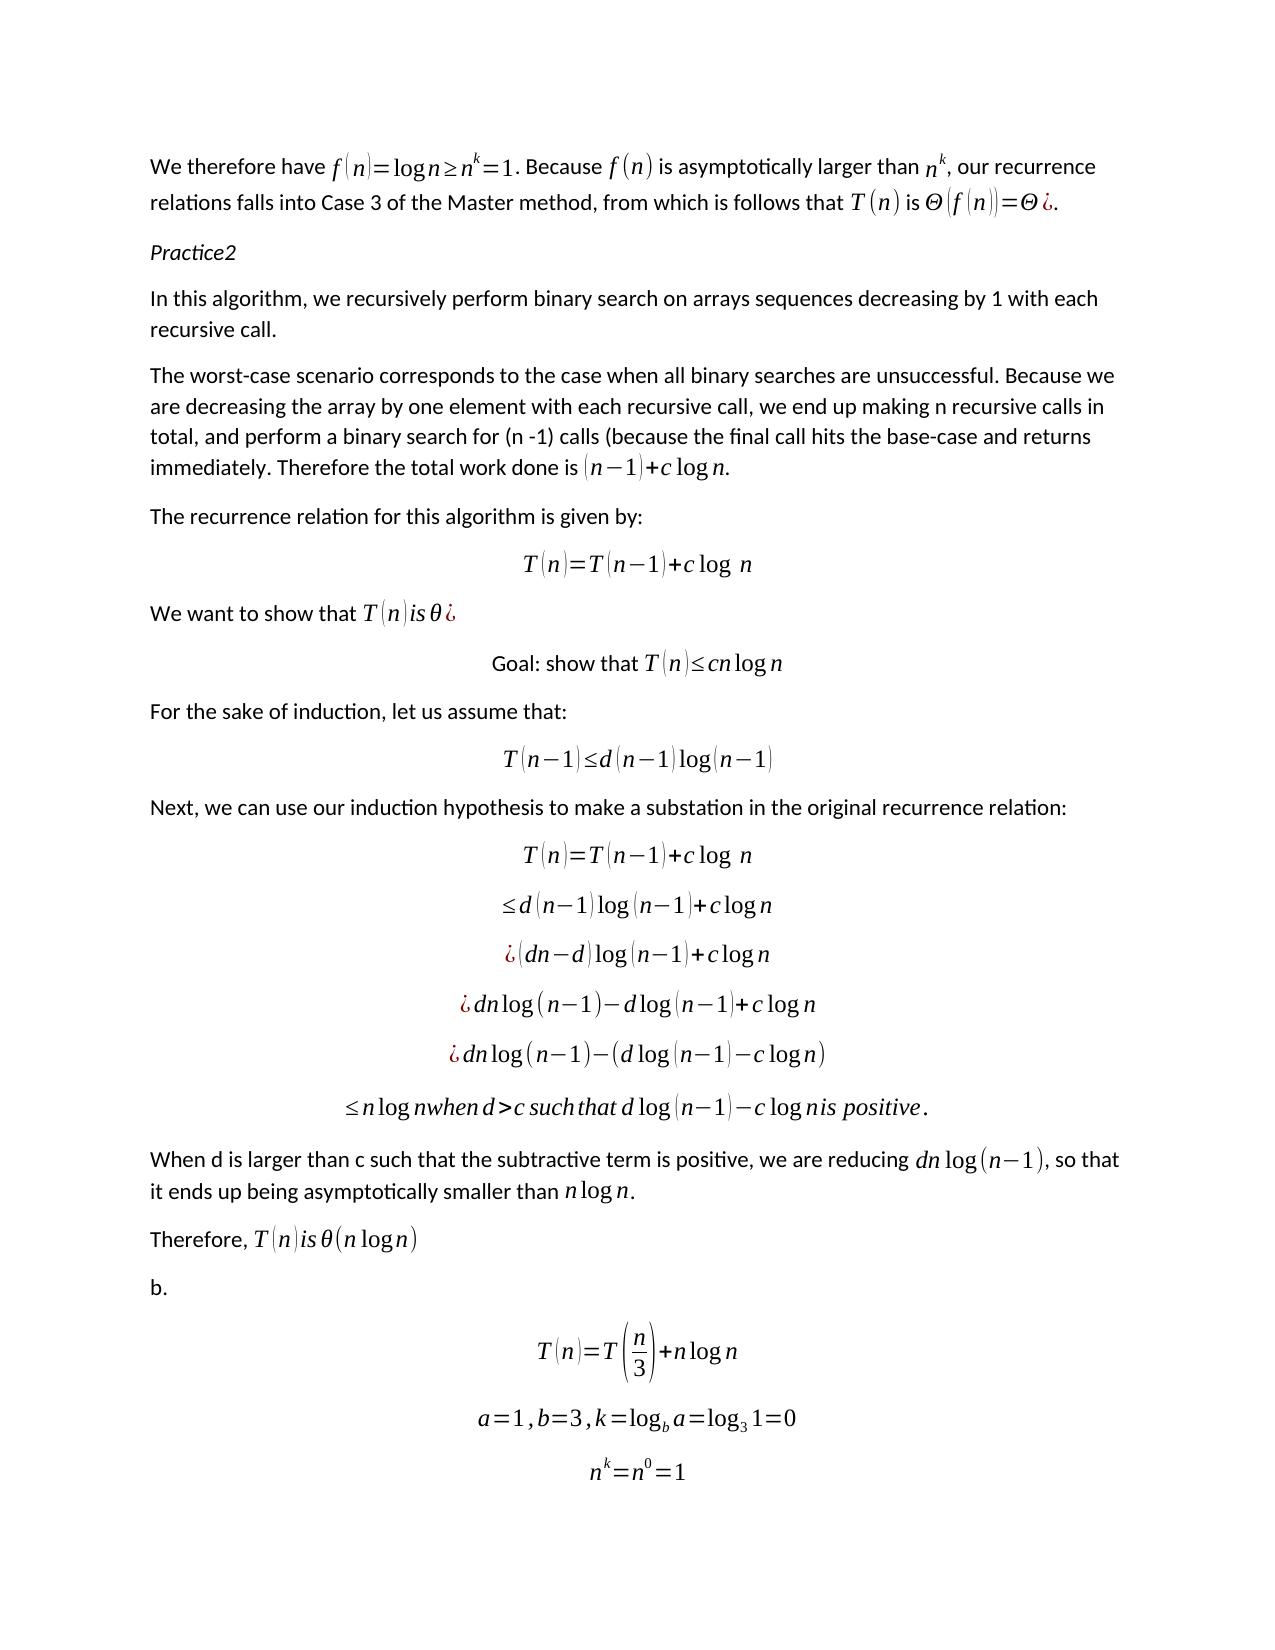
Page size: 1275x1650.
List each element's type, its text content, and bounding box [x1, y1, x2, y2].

text The recurrence relation for this algorithm is given by: [150, 502, 1125, 530]
text Therefore, [150, 1224, 1125, 1254]
text We want to show that [150, 598, 1125, 629]
text Goal: show that [150, 648, 1125, 678]
text In this algorithm, we recursively perform binary search on arrays sequences decreasing by 1 with each recursive call. [150, 284, 1125, 343]
text When d is larger than c such that the subtractive term is positive, we are reducing , so that it ends up being asymptotically smaller than . [150, 1144, 1125, 1205]
text Next, we can use our induction hypothesis to make a substation in the original recurrence relation: [150, 793, 1125, 821]
text Practice2 [150, 238, 1125, 266]
text b. [150, 1273, 1125, 1301]
text For the sake of induction, let us assume that: [150, 697, 1125, 725]
text The worst-case scenario corresponds to the case when all binary searches are unsuccessful. Because we are decreasing the array by one element with each recursive call, we end up making n recursive calls in total, and perform a binary search for (n -1) calls (because the final call hits the base-case and returns immediately. Therefore the total work done is . [150, 362, 1125, 483]
text We therefore have . Because is asymptotically larger than , our recurrence relations falls into Case 3 of the Master method, from which is follows that is . [150, 150, 1125, 219]
